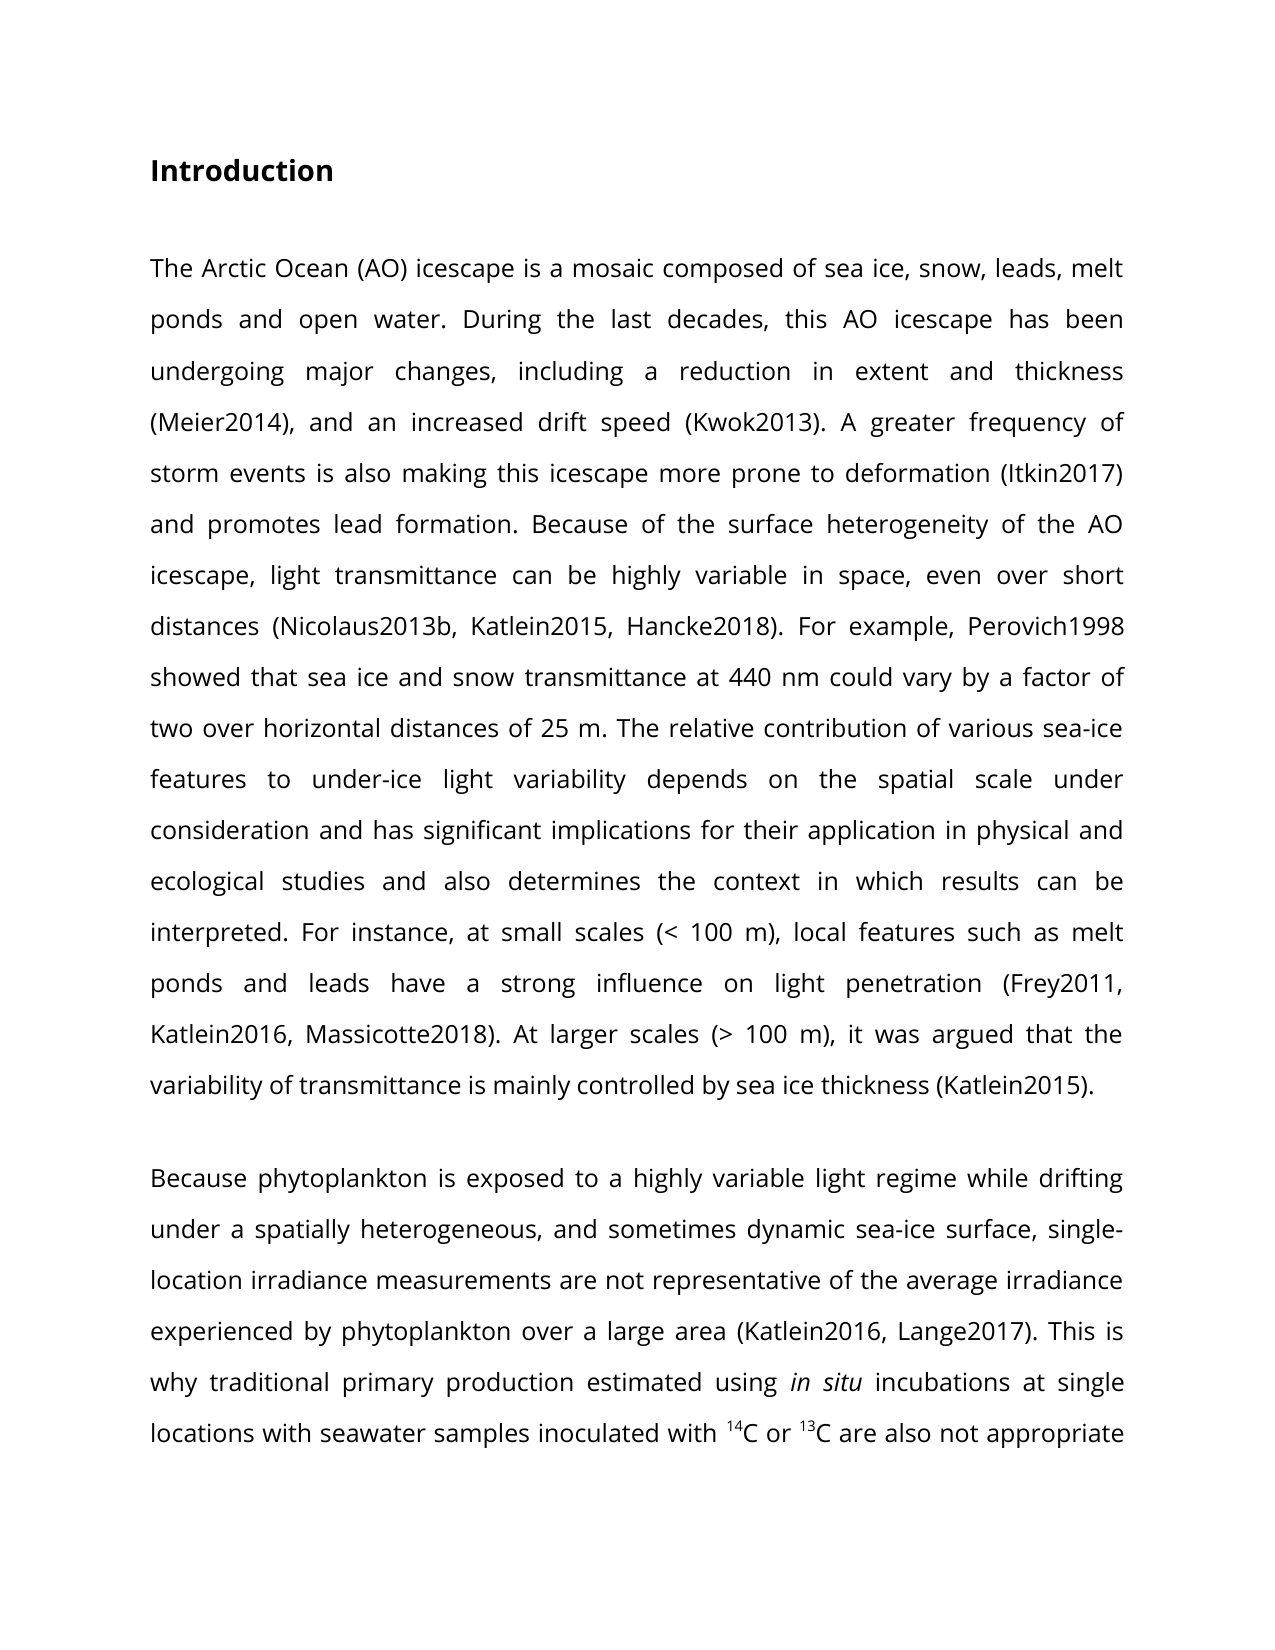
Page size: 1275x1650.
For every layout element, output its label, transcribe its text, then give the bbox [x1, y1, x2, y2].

text The Arctic Ocean (AO) icescape is a mosaic composed of sea ice, snow, leads, melt ponds and open water. During the last decades, this AO icescape has been undergoing major changes, including a reduction in extent and thickness (Meier2014), and an increased drift speed (Kwok2013). A greater frequency of storm events is also making this icescape more prone to deformation (Itkin2017) and promotes lead formation. Because of the surface heterogeneity of the AO icescape, light transmittance can be highly variable in space, even over short distances (Nicolaus2013b, Katlein2015, Hancke2018). For example, Perovich1998 showed that sea ice and snow transmittance at 440 nm could vary by a factor of two over horizontal distances of 25 m. The relative contribution of various sea-ice features to under-ice light variability depends on the spatial scale under consideration and has significant implications for their application in physical and ecological studies and also determines the context in which results can be interpreted. For instance, at small scales (< 100 m), local features such as melt ponds and leads have a strong influence on light penetration (Frey2011, Katlein2016, Massicotte2018). At larger scales (> 100 m), it was argued that the variability of transmittance is mainly controlled by sea ice thickness (Katlein2015). [150, 251, 1125, 1102]
text Introduction [150, 150, 1125, 190]
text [150, 1161, 1125, 1450]
